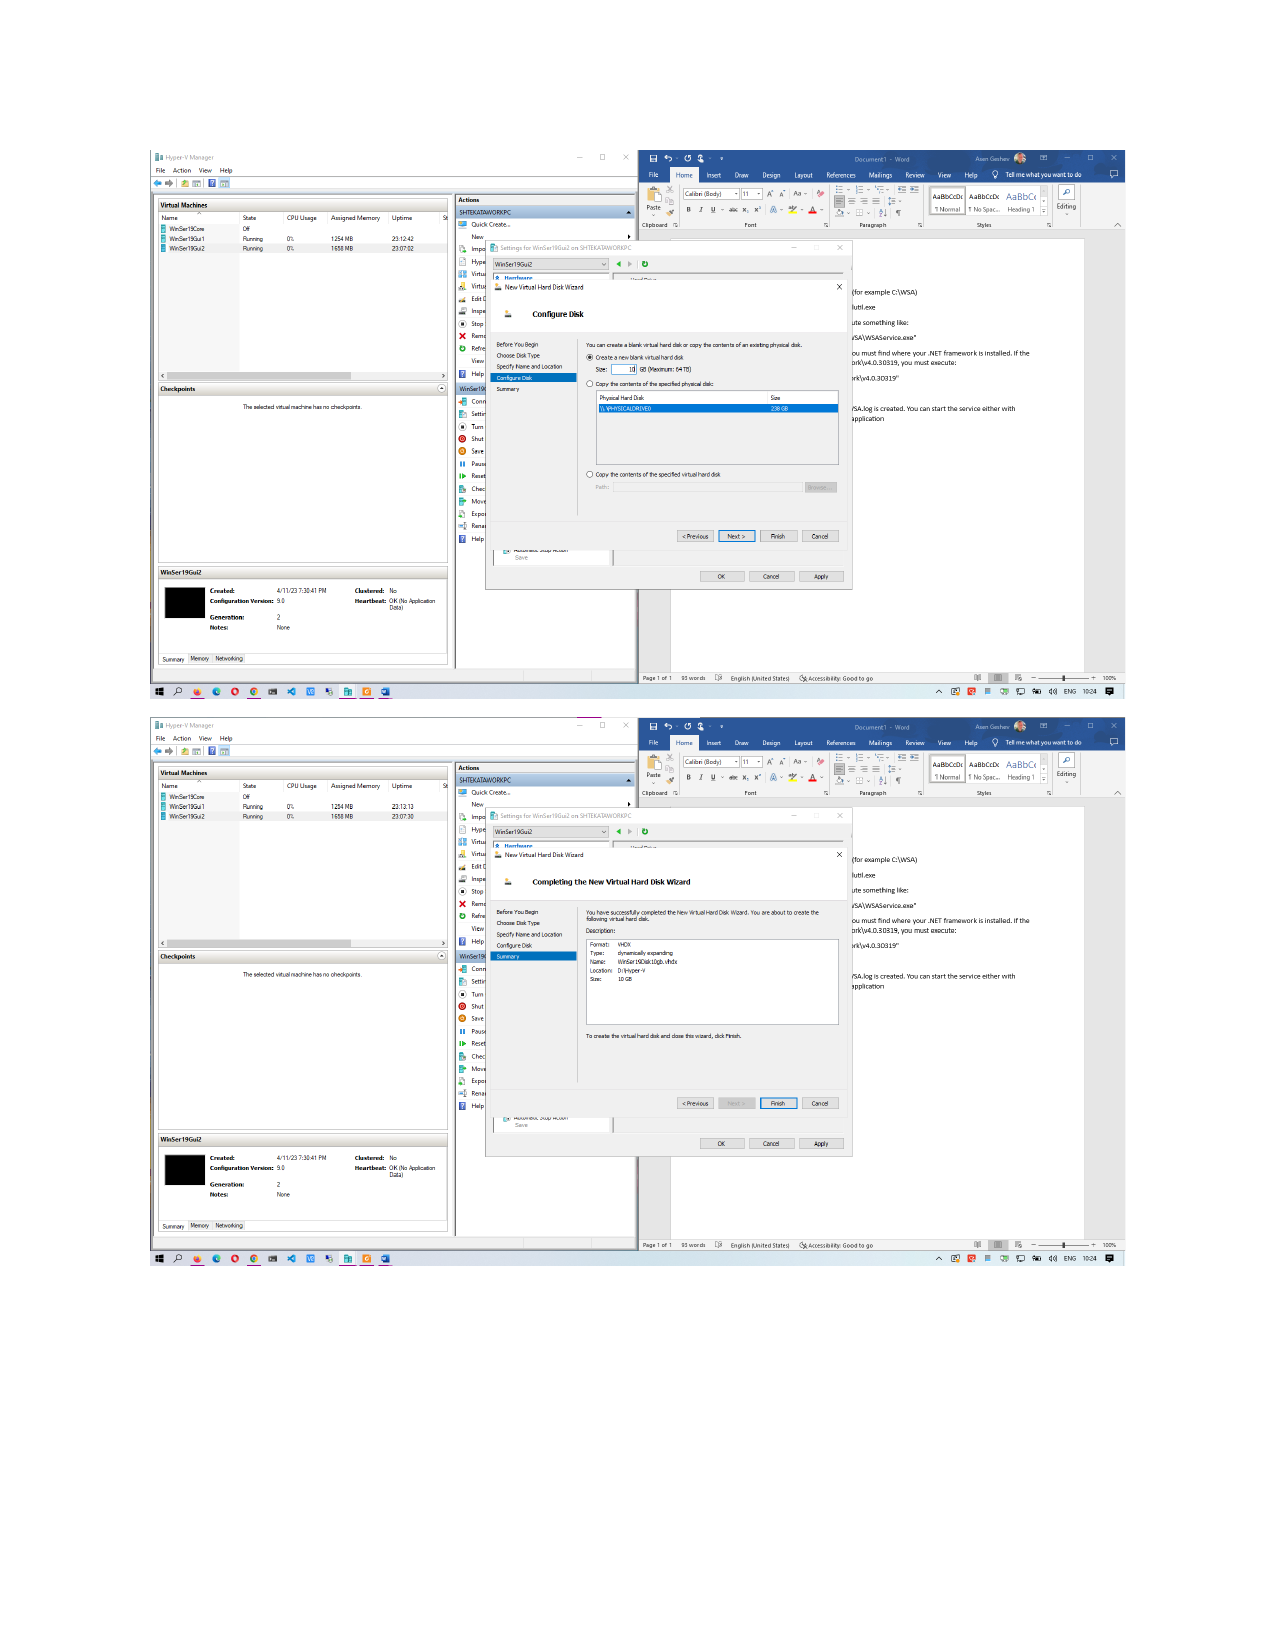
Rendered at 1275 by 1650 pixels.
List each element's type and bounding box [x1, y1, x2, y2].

picture [150, 717, 1125, 1266]
picture [150, 150, 1125, 699]
